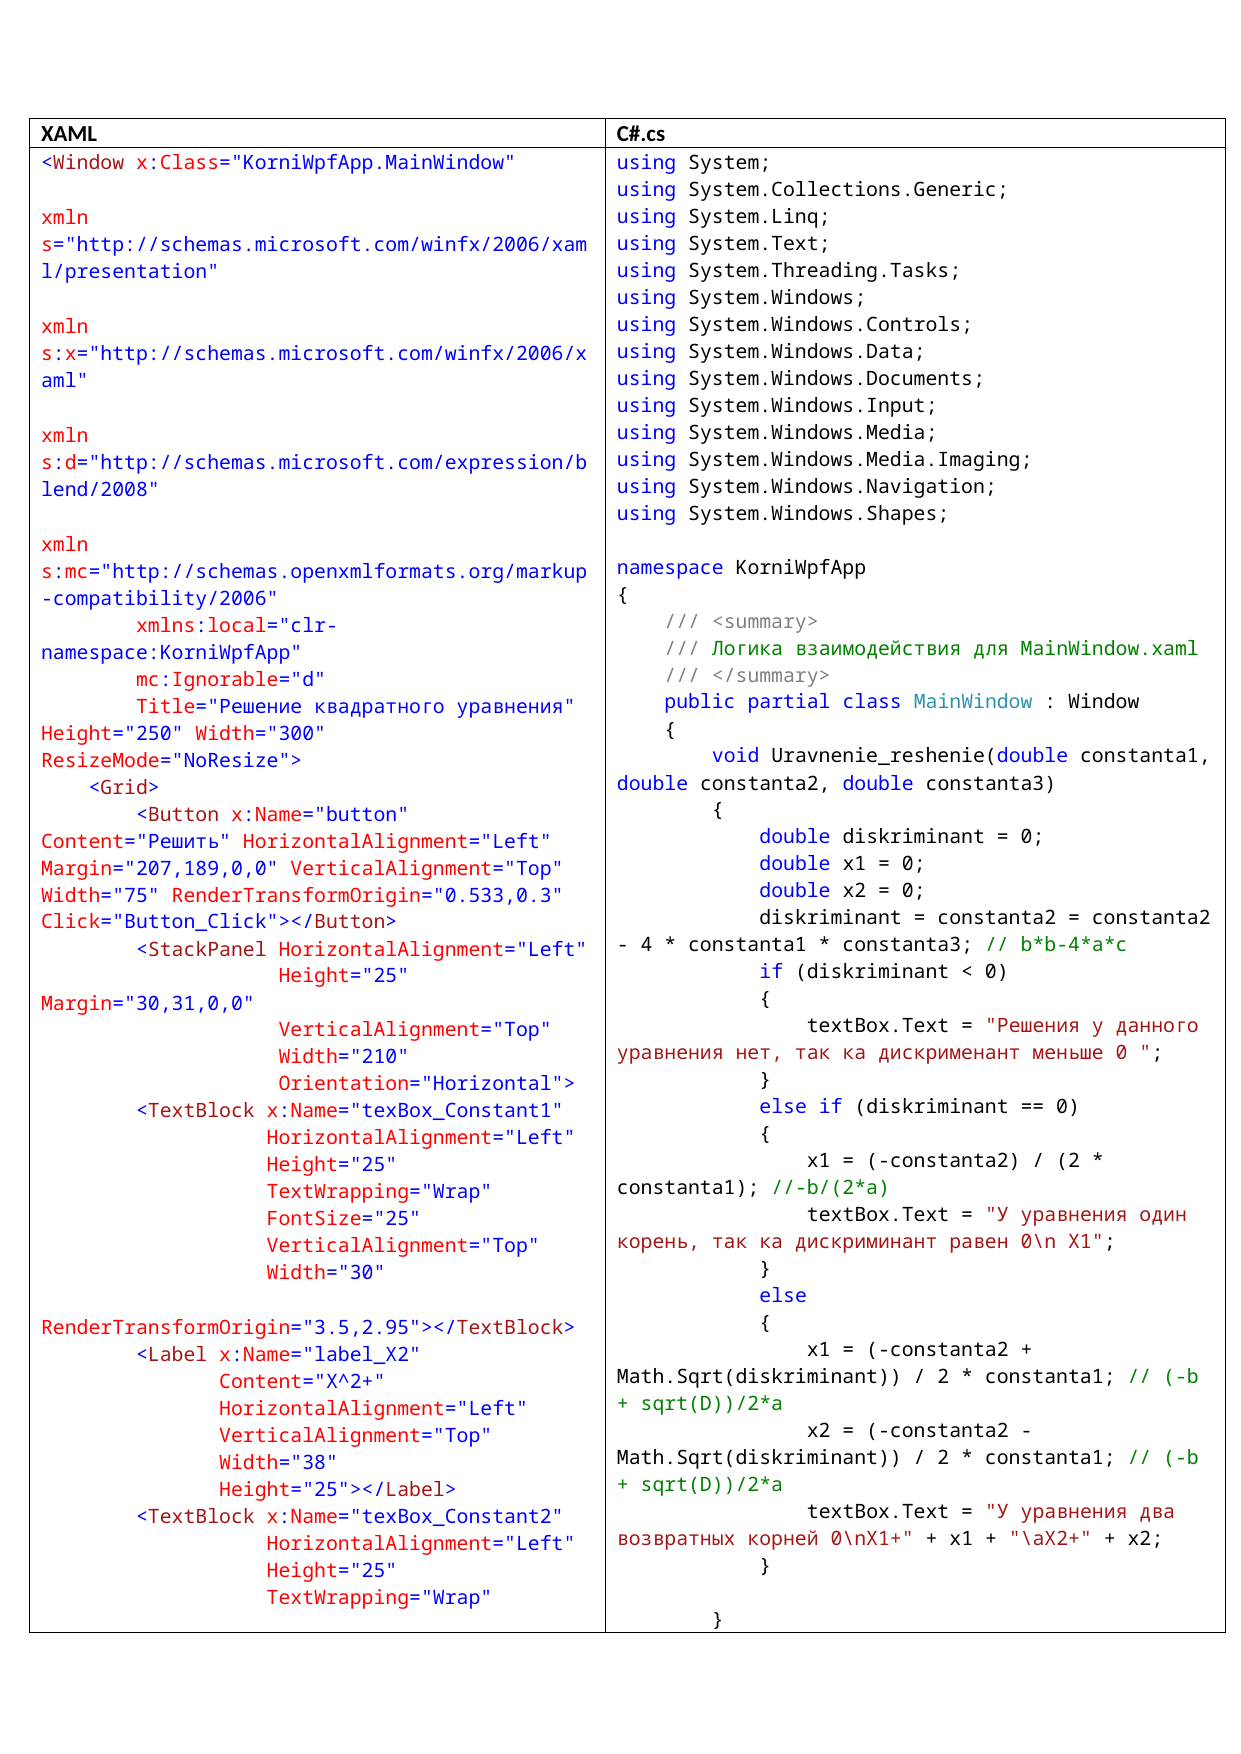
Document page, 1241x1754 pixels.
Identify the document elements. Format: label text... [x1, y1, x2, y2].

table_header C#.cs [606, 119, 1225, 147]
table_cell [30, 148, 605, 1632]
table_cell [606, 148, 1225, 1632]
table_header XAML [30, 119, 605, 147]
